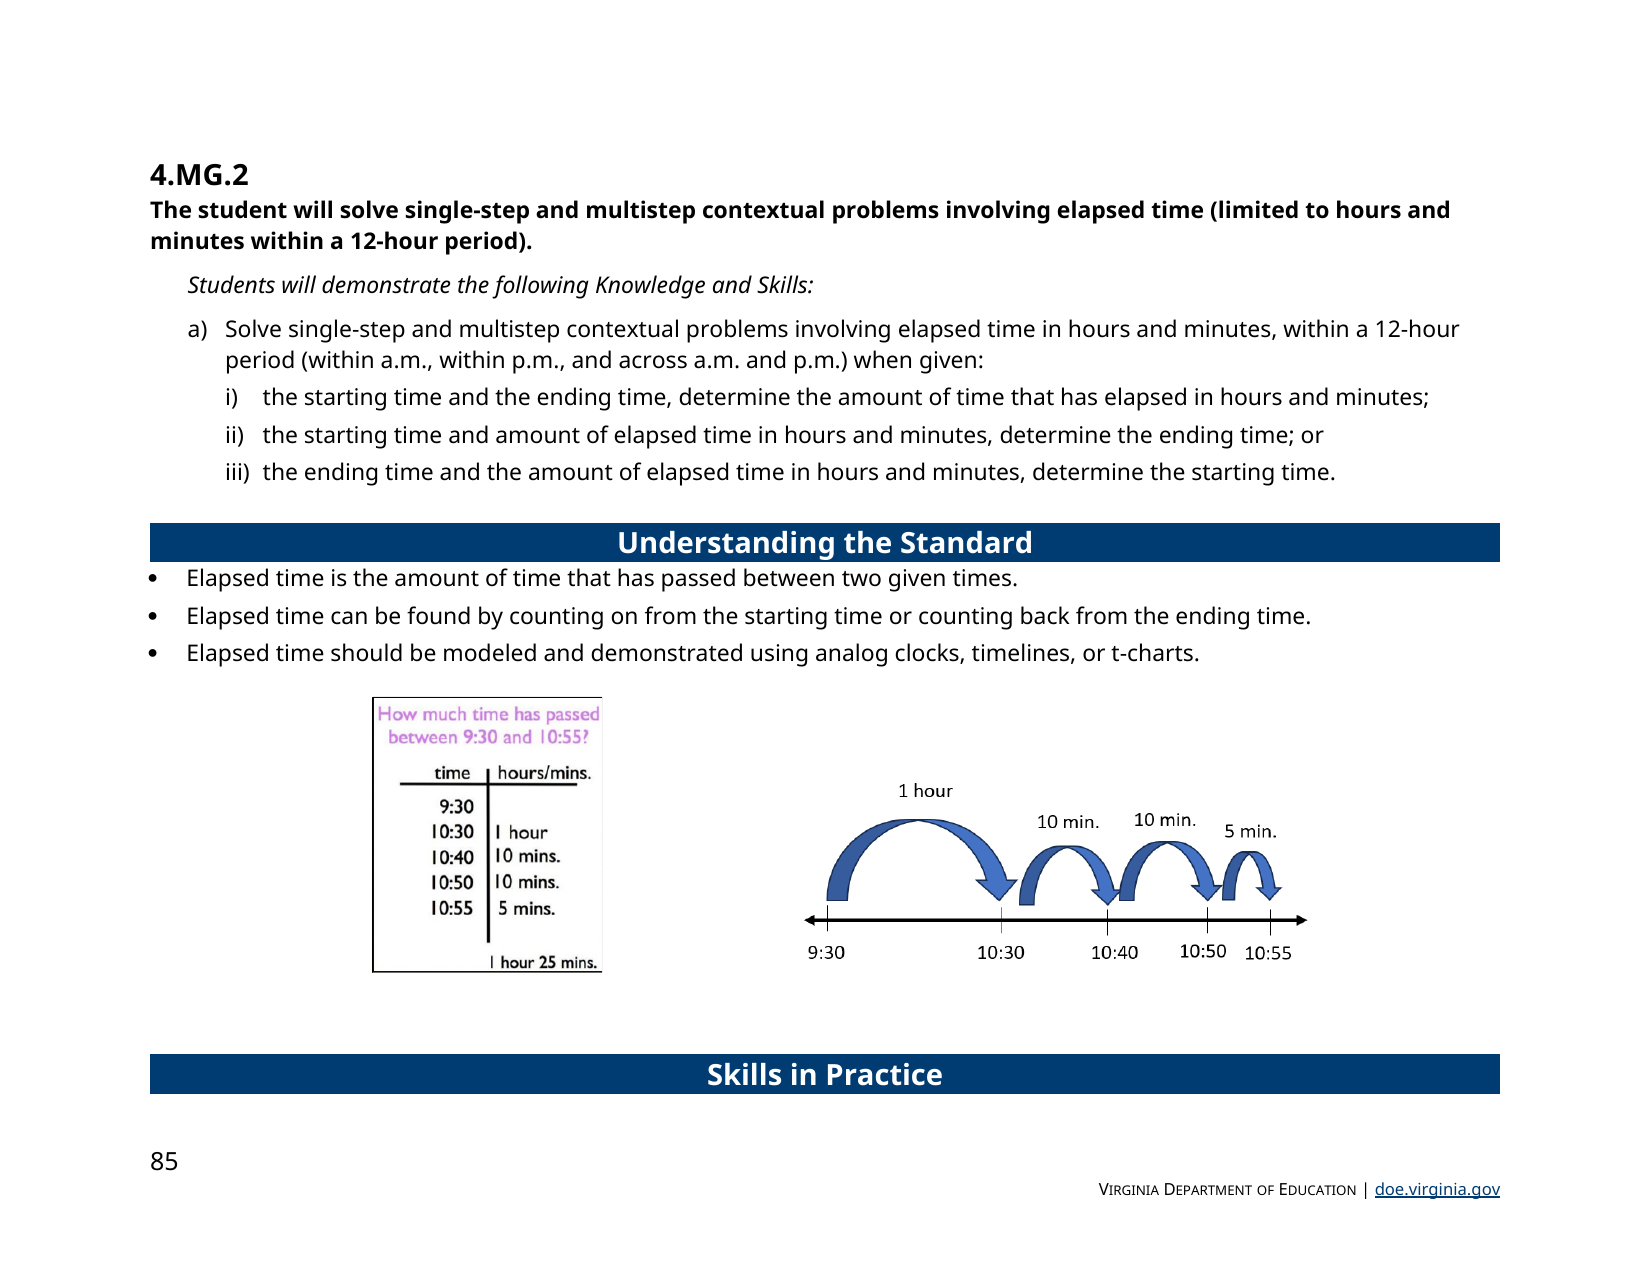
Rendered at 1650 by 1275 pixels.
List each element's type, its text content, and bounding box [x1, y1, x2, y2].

text Students will demonstrate the following Knowledge and Skills: [150, 269, 1500, 300]
subtitle The student will solve single-step and multistep contextual problems involving elapsed time (limited to hours and minutes within a 12-hour period). [150, 194, 1500, 256]
list Elapsed time should be modeled and demonstrated using analog clocks, timelines, or t-charts. [149, 637, 1500, 668]
subtitle 4.MG.2 [150, 154, 1500, 194]
subtitle Skills in Practice [150, 1054, 1500, 1094]
list Elapsed time can be found by counting on from the starting time or counting back from the ending time. [149, 600, 1500, 631]
picture [371, 693, 603, 973]
subtitle Understanding the Standard [150, 523, 1500, 562]
list Elapsed time is the amount of time that has passed between two given times. [149, 562, 1500, 593]
list the starting time and amount of elapsed time in hours and minutes, determine the ending time; or [225, 419, 1500, 450]
list the starting time and the ending time, determine the amount of time that has elapsed in hours and minutes; [225, 381, 1500, 413]
picture [785, 770, 1315, 973]
list Solve single-step and multistep contextual problems involving elapsed time in hours and minutes, within a 12-hour period (within a.m., within p.m., and across a.m. and p.m.) when given: [187, 313, 1500, 375]
list the ending time and the amount of elapsed time in hours and minutes, determine the starting time. [225, 456, 1500, 488]
